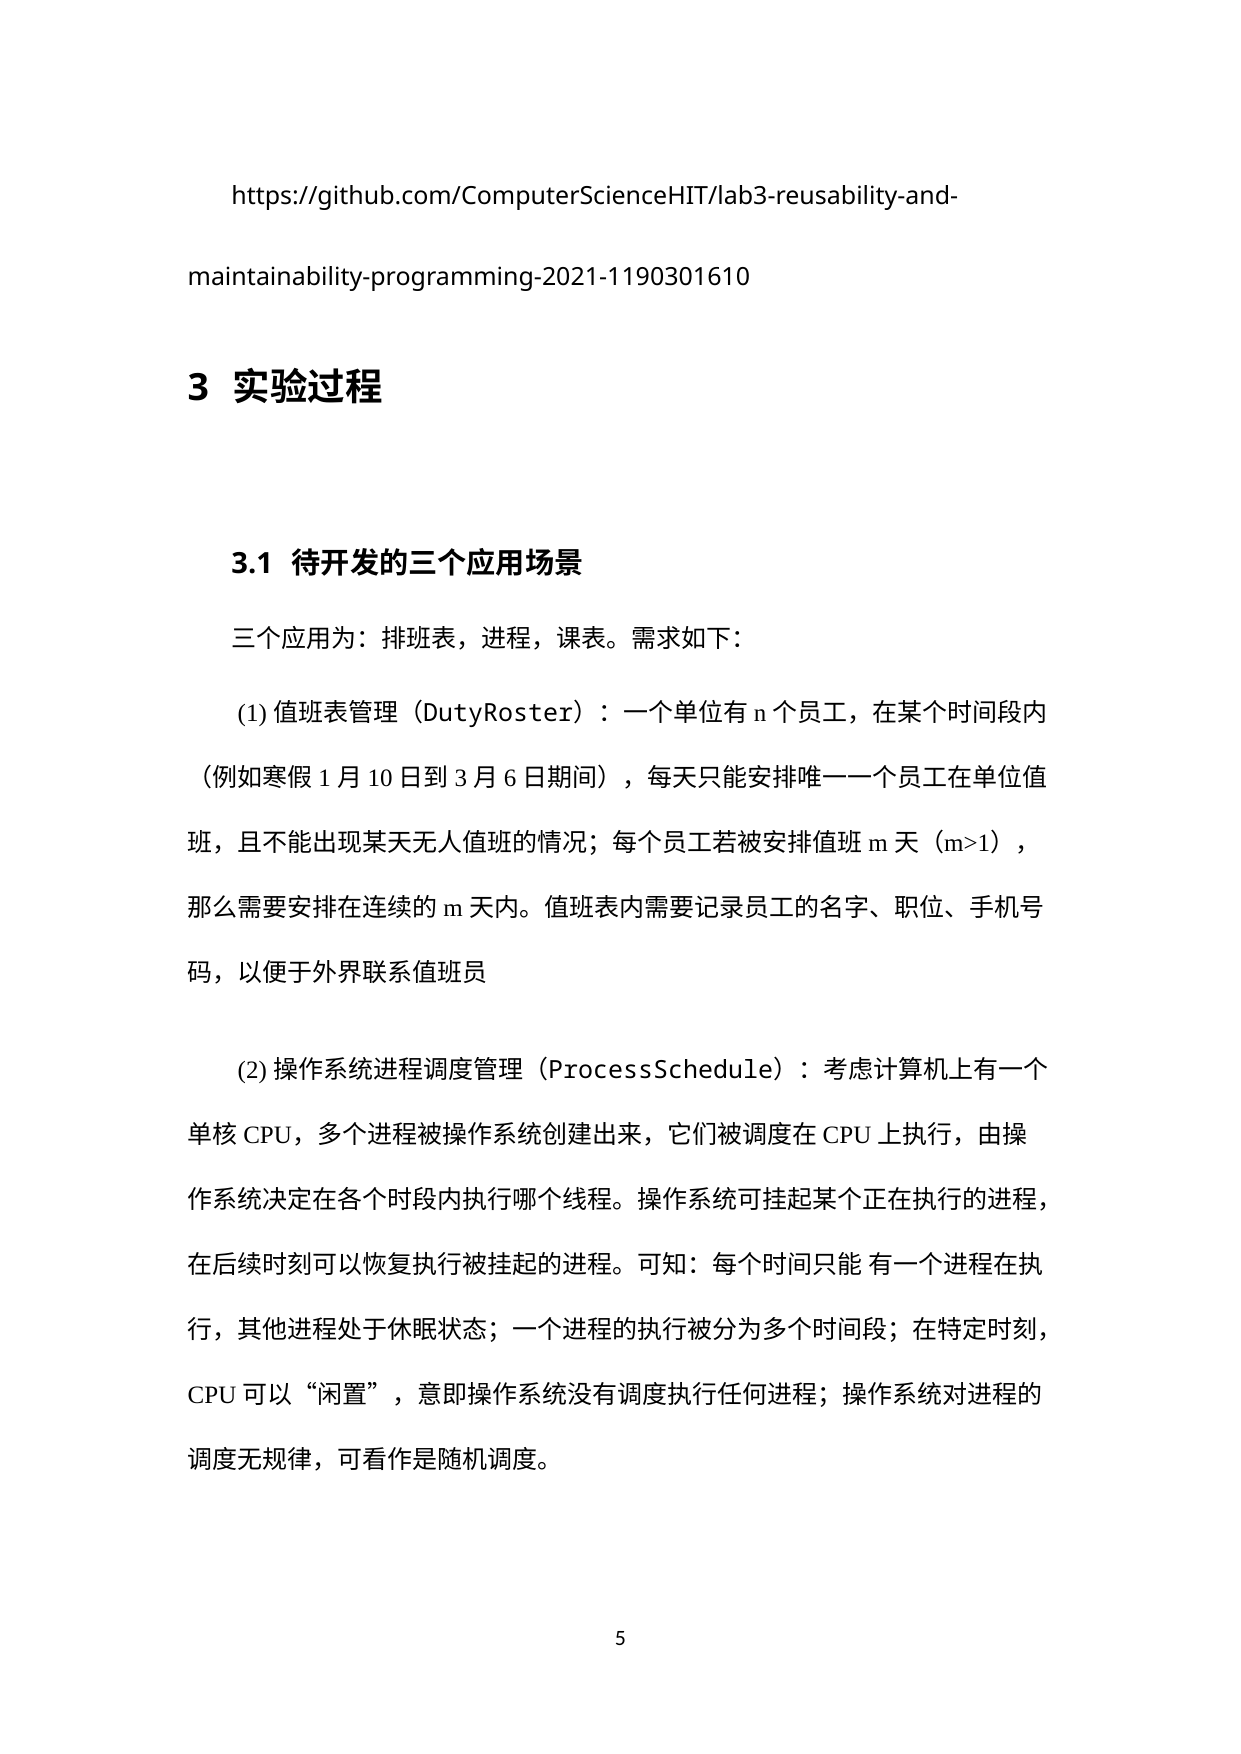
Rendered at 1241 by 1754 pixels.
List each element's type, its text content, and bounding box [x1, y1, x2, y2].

text 作系统决定在各个时段内执行哪个线程。操作系统可挂起某个正在执行的进程，在后续时刻可以恢复执行被挂起的进程。可知：每个时间只能 有一个进程在执行，其他进程处于休眠状态；一个进程的执行被分为多个时间段；在特定时刻，CPU 可以“闲置”，意即操作系统没有调度执行任何进程；操作系统对进程的调度无规律，可看作是随机调度。 [187, 1165, 1053, 1490]
text https://github.com/ComputerScienceHIT/lab3-reusability-and-maintainability-programming-2021-1190301610 [187, 162, 1053, 308]
text (1) 值班表管理（DutyRoster）：一个单位有 n 个员工，在某个时间段内（例如寒假 1 月 10 日到 3 月 6 日期间），每天只能安排唯一一个员工在单位值班，且不能出现某天无人值班的情况；每个员工若被安排值班 m 天（m>1），那么需要安排在连续的 m 天内。值班表内需要记录员工的名字、职位、手机号码，以便于外界联系值班员 [187, 678, 1053, 1003]
text 三个应用为：排班表，进程，课表。需求如下： [187, 604, 1053, 669]
subtitle 实验过程 [187, 352, 1053, 417]
text (2) 操作系统进程调度管理（ProcessSchedule）：考虑计算机上有一个单核 CPU，多个进程被操作系统创建出来，它们被调度在 CPU 上执行，由操 [187, 1035, 1053, 1165]
subtitle 待开发的三个应用场景 [231, 528, 1053, 593]
